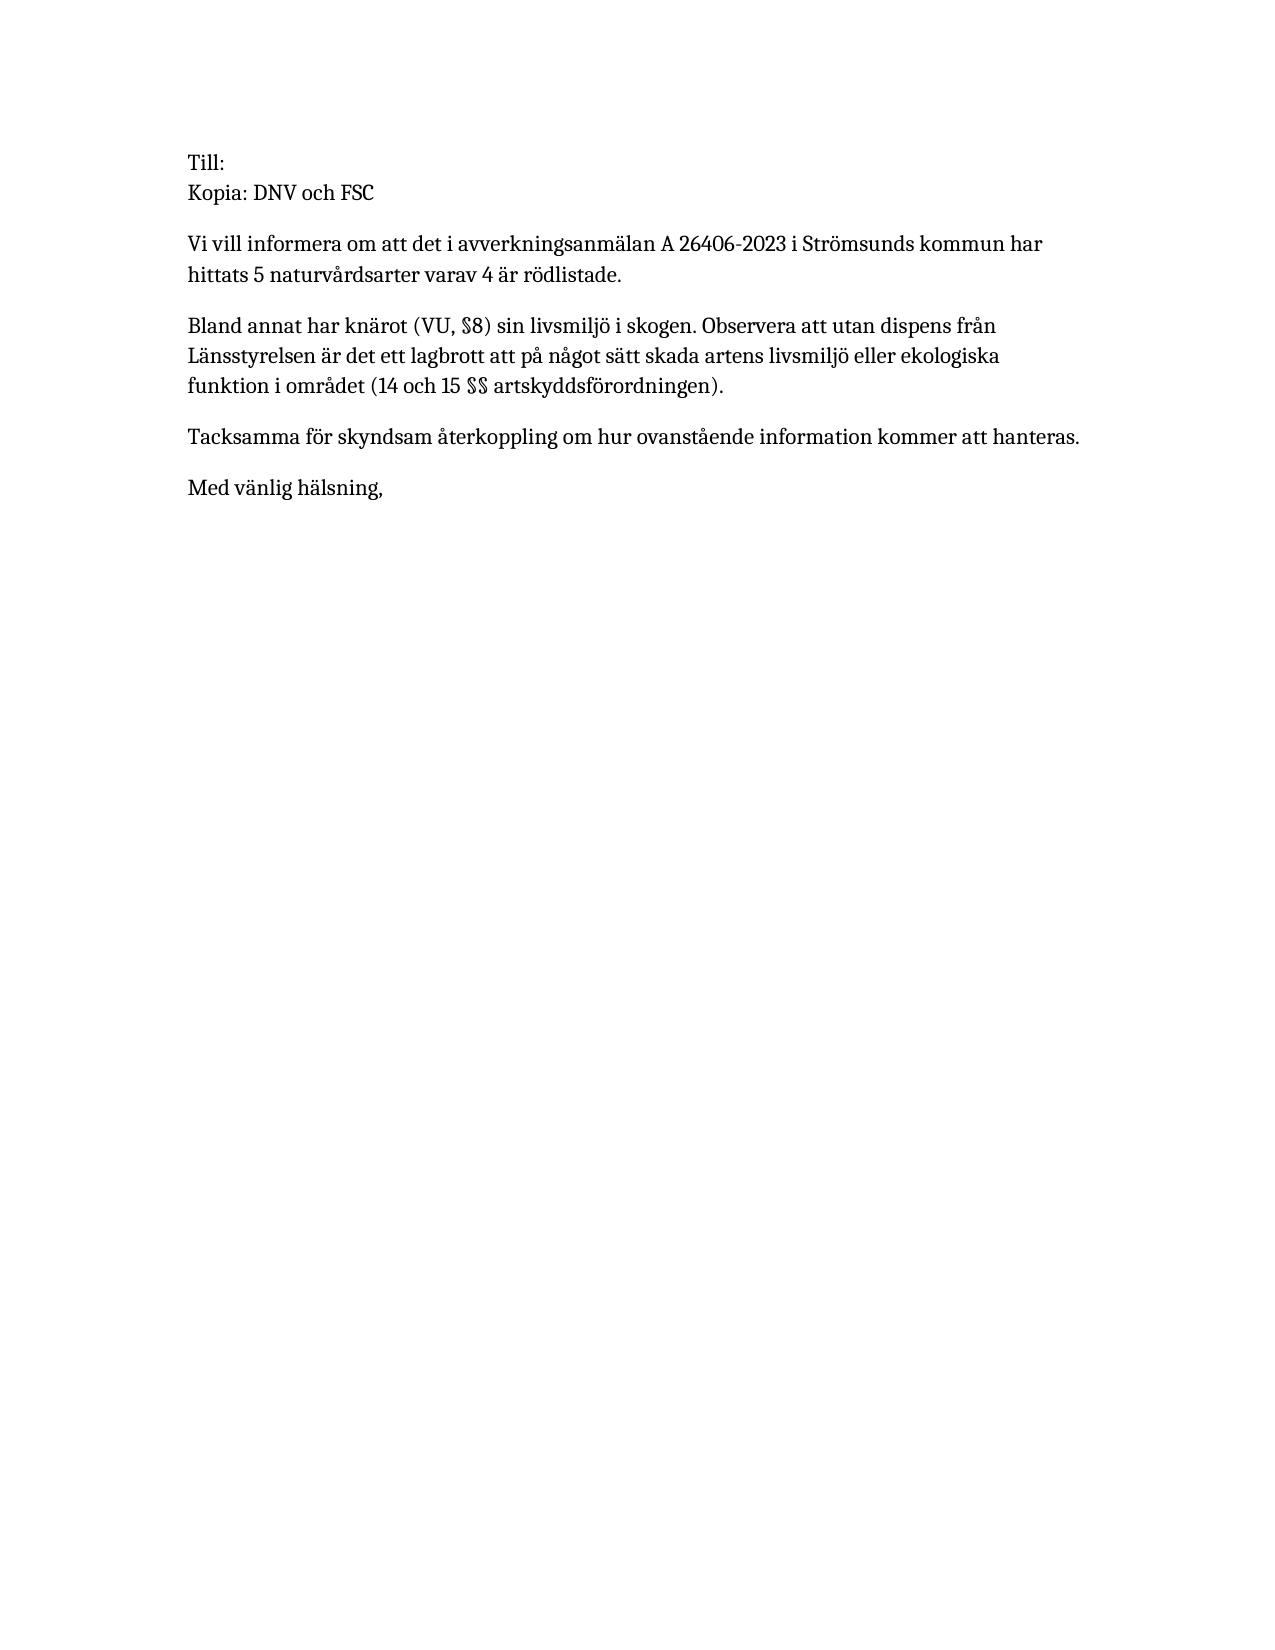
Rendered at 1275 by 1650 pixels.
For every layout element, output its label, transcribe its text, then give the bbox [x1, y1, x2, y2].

text Vi vill informera om att det i avverkningsanmälan A 26406-2023 i Strömsunds kommun har hittats 5 naturvårdsarter varav 4 är rödlistade. [187, 231, 1087, 288]
text Tacksamma för skyndsam återkoppling om hur ovanstående information kommer att hanteras. [187, 424, 1087, 450]
text Till: Kopia: DNV och FSC [187, 150, 1087, 207]
text Bland annat har knärot (VU, §8) sin livsmiljö i skogen. Observera att utan dispens från Länsstyrelsen är det ett lagbrott att på något sätt skada artens livsmiljö eller ekologiska funktion i området (14 och 15 §§ artskyddsförordningen). [187, 312, 1087, 399]
text Med vänlig hälsning, [187, 475, 1087, 532]
